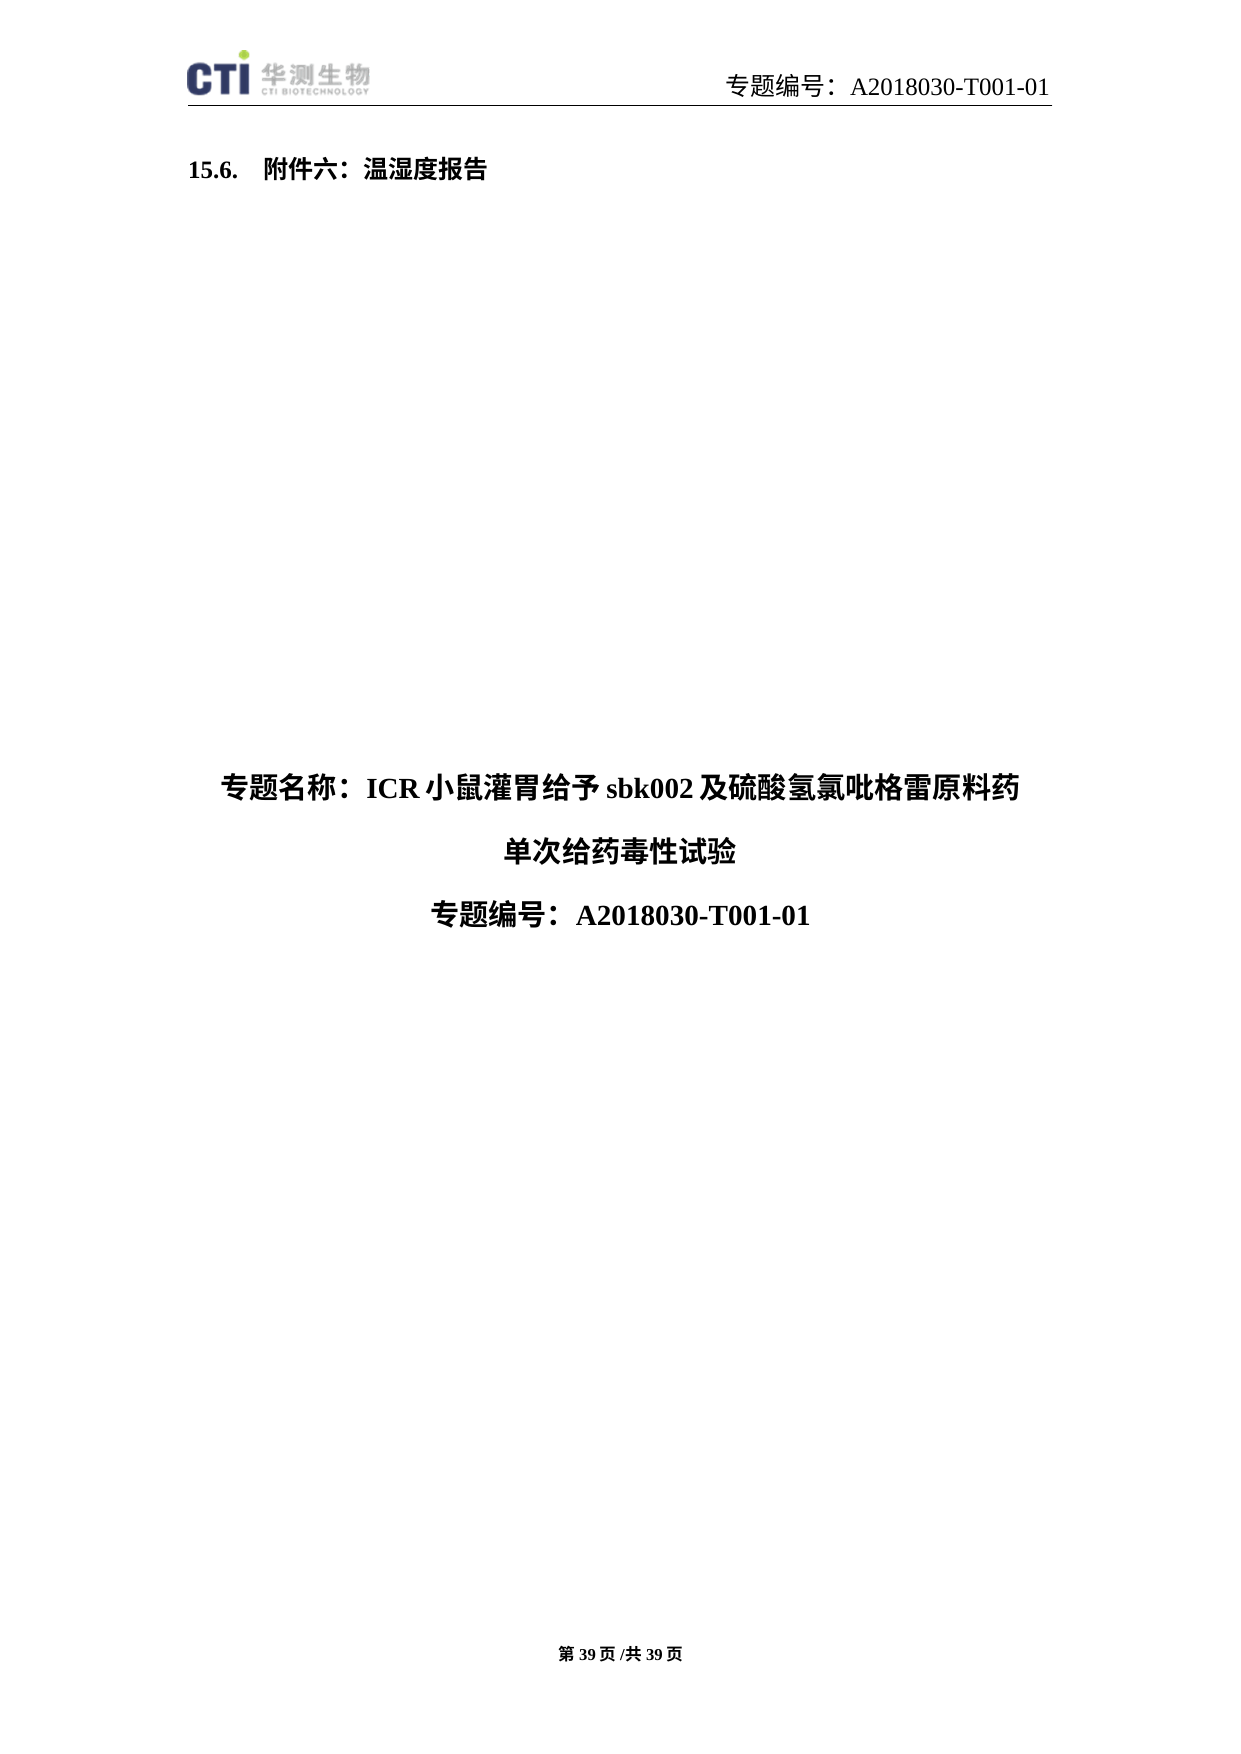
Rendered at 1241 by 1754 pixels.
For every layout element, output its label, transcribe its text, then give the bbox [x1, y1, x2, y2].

list 附件六：温湿度报告 [188, 150, 1052, 186]
text 单次给药毒性试验 [188, 828, 1052, 871]
text 专题编号：A2018030-T001-01 [188, 892, 1052, 934]
text 专题名称：ICR小鼠灌胃给予sbk002及硫酸氢氯吡格雷原料药 [188, 765, 1052, 807]
picture [187, 50, 370, 96]
